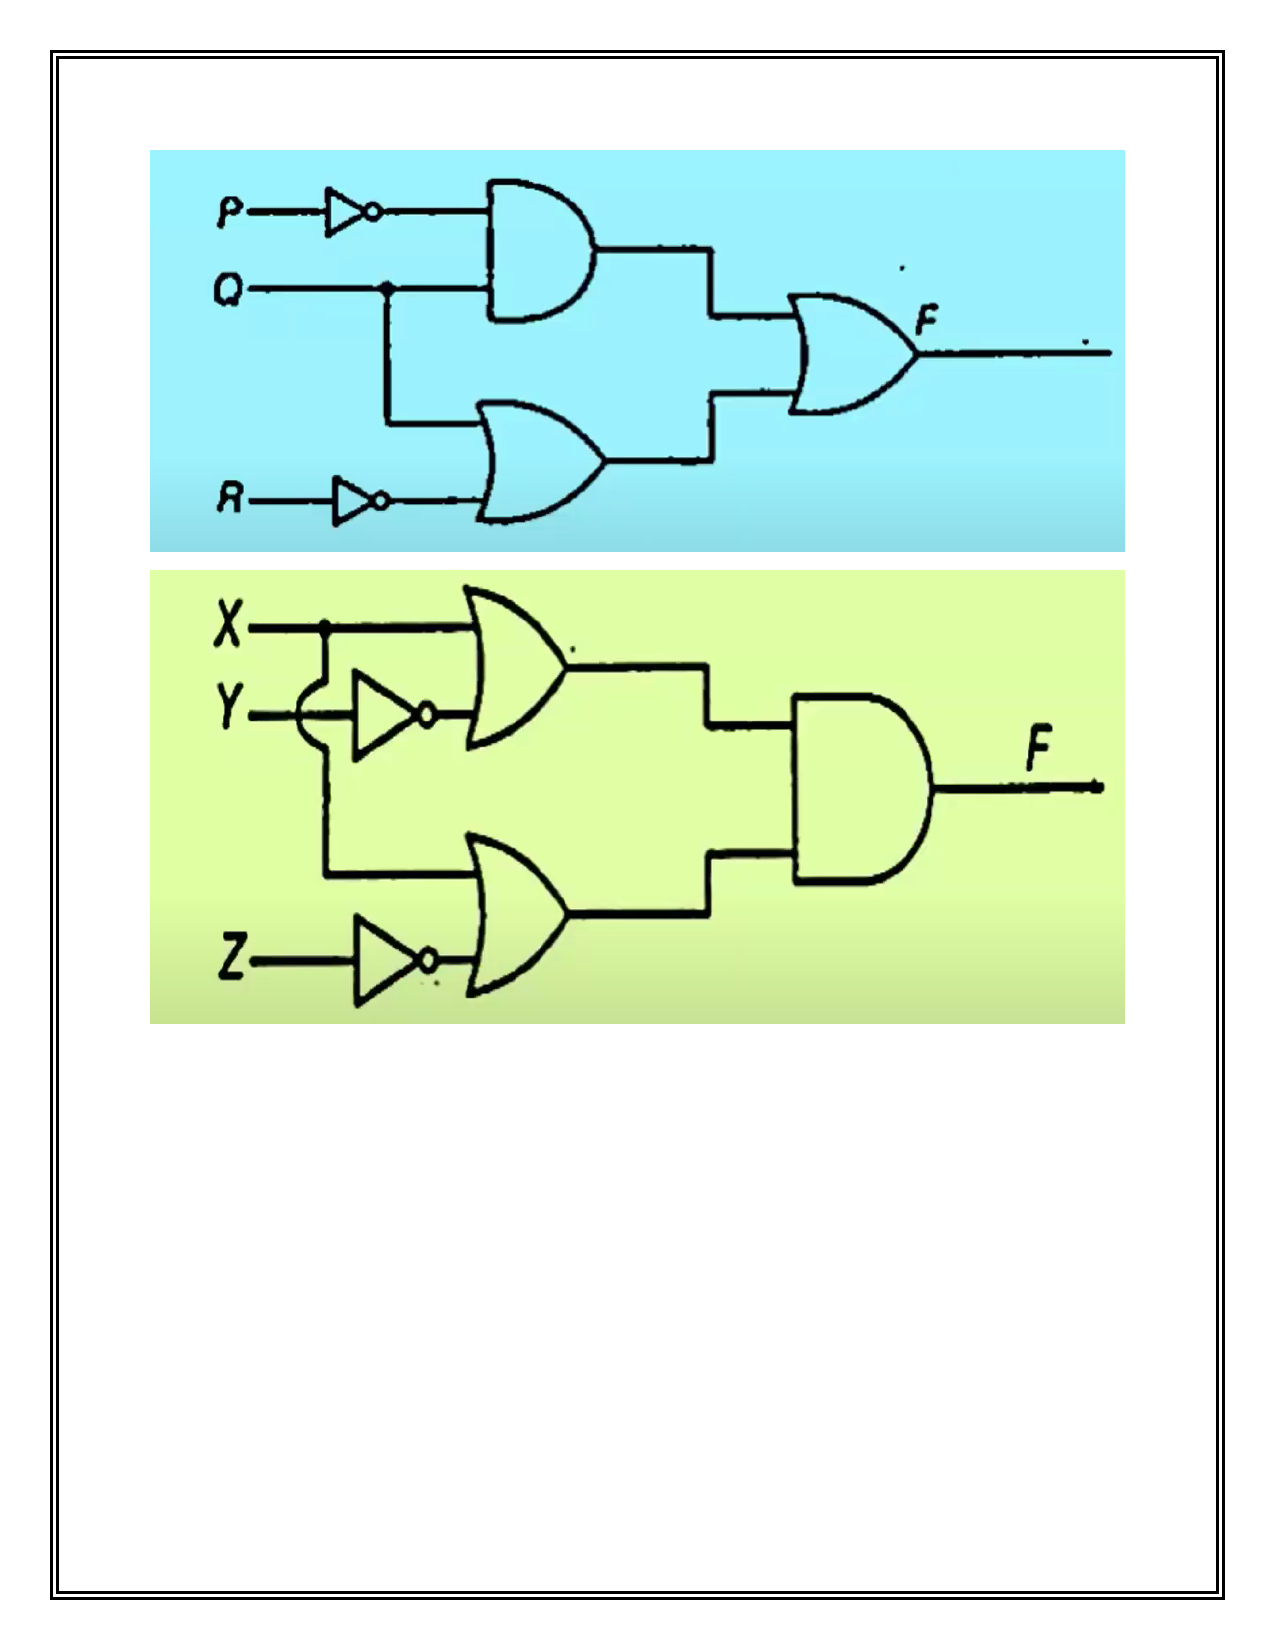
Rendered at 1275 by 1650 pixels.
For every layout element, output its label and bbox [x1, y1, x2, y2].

picture [150, 150, 1125, 552]
picture [150, 570, 1125, 1024]
